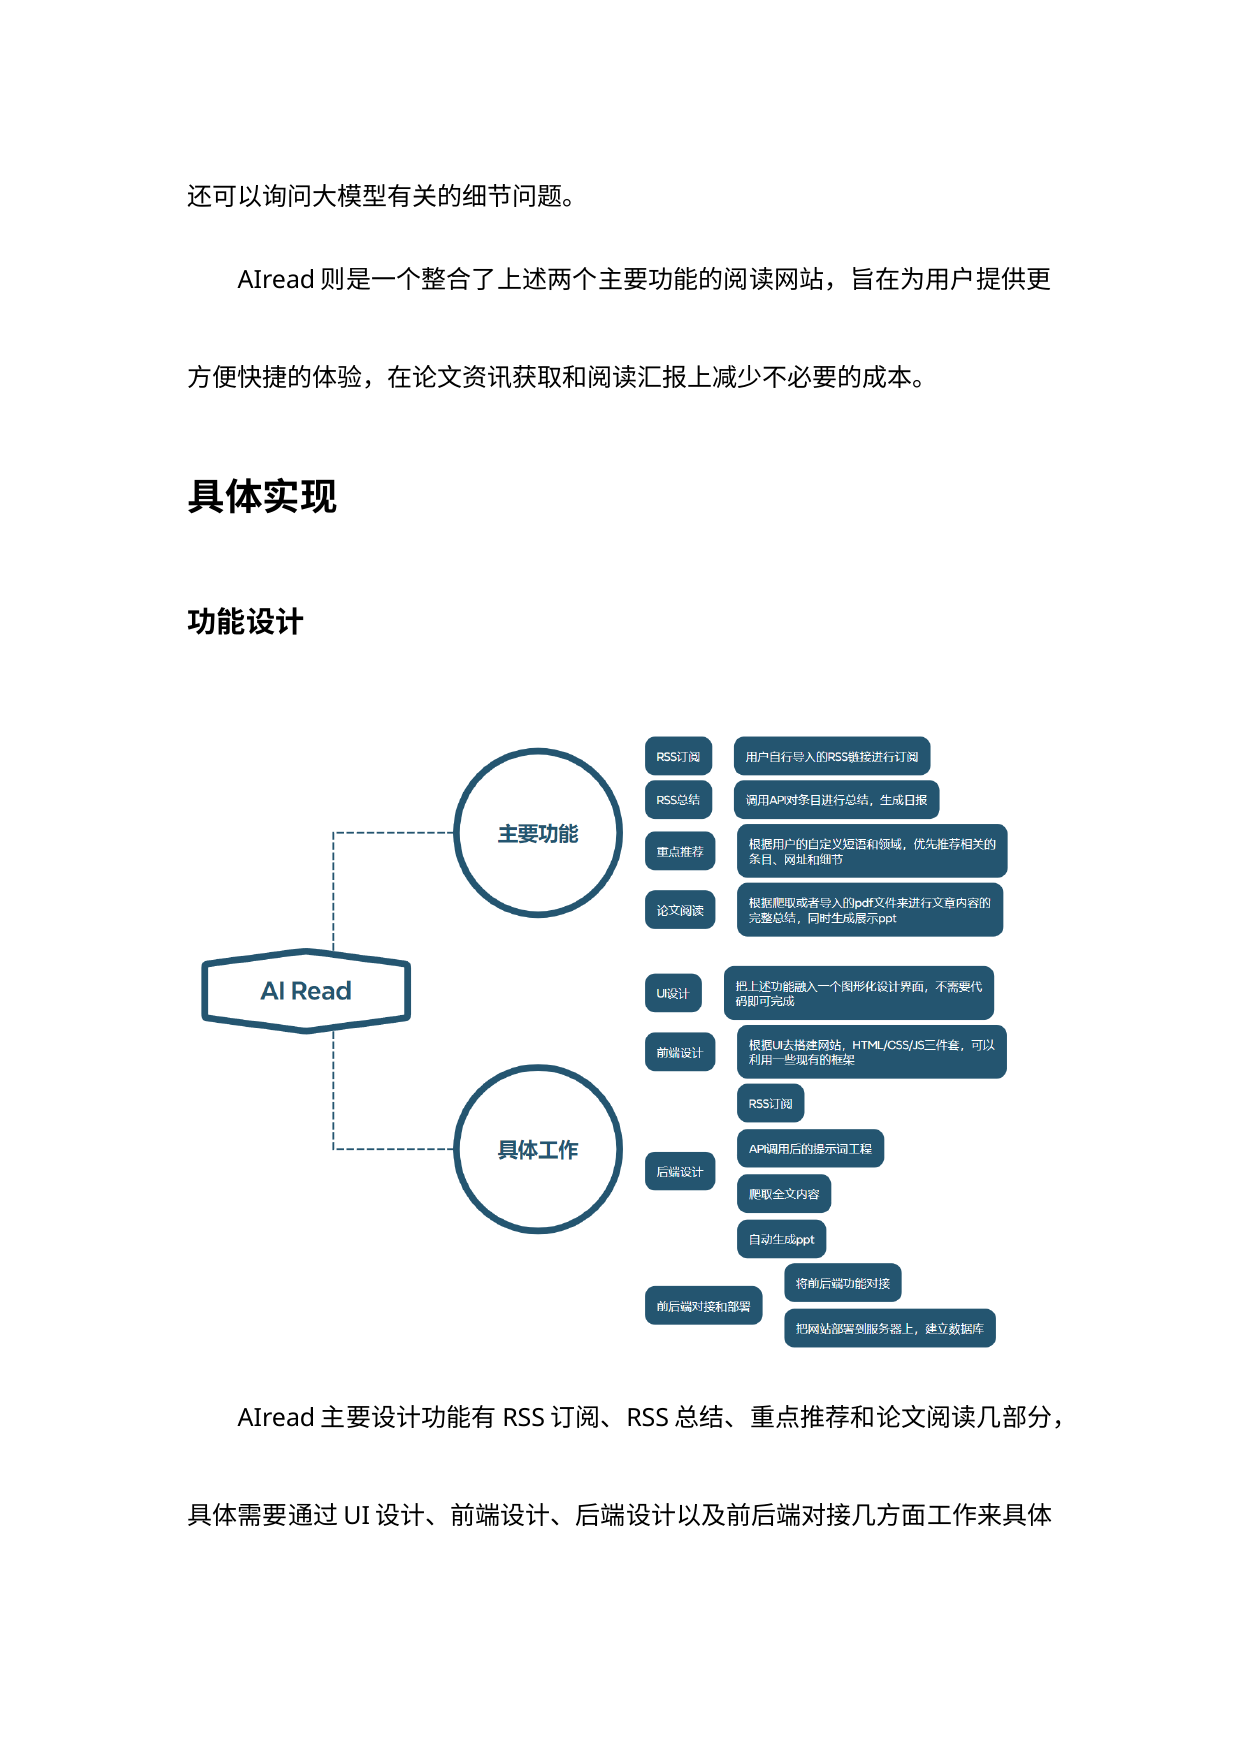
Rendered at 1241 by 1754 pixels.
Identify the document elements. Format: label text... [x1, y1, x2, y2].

subtitle 功能设计 [187, 588, 1053, 653]
text AIread则是一个整合了上述两个主要功能的阅读网站，旨在为用户提供更方便快捷的体验，在论文资讯获取和阅读汇报上减少不必要的成本。 [187, 245, 1053, 408]
subtitle 具体实现 [187, 461, 1053, 526]
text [187, 1383, 1053, 1546]
picture [187, 700, 1053, 1365]
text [187, 162, 1053, 227]
